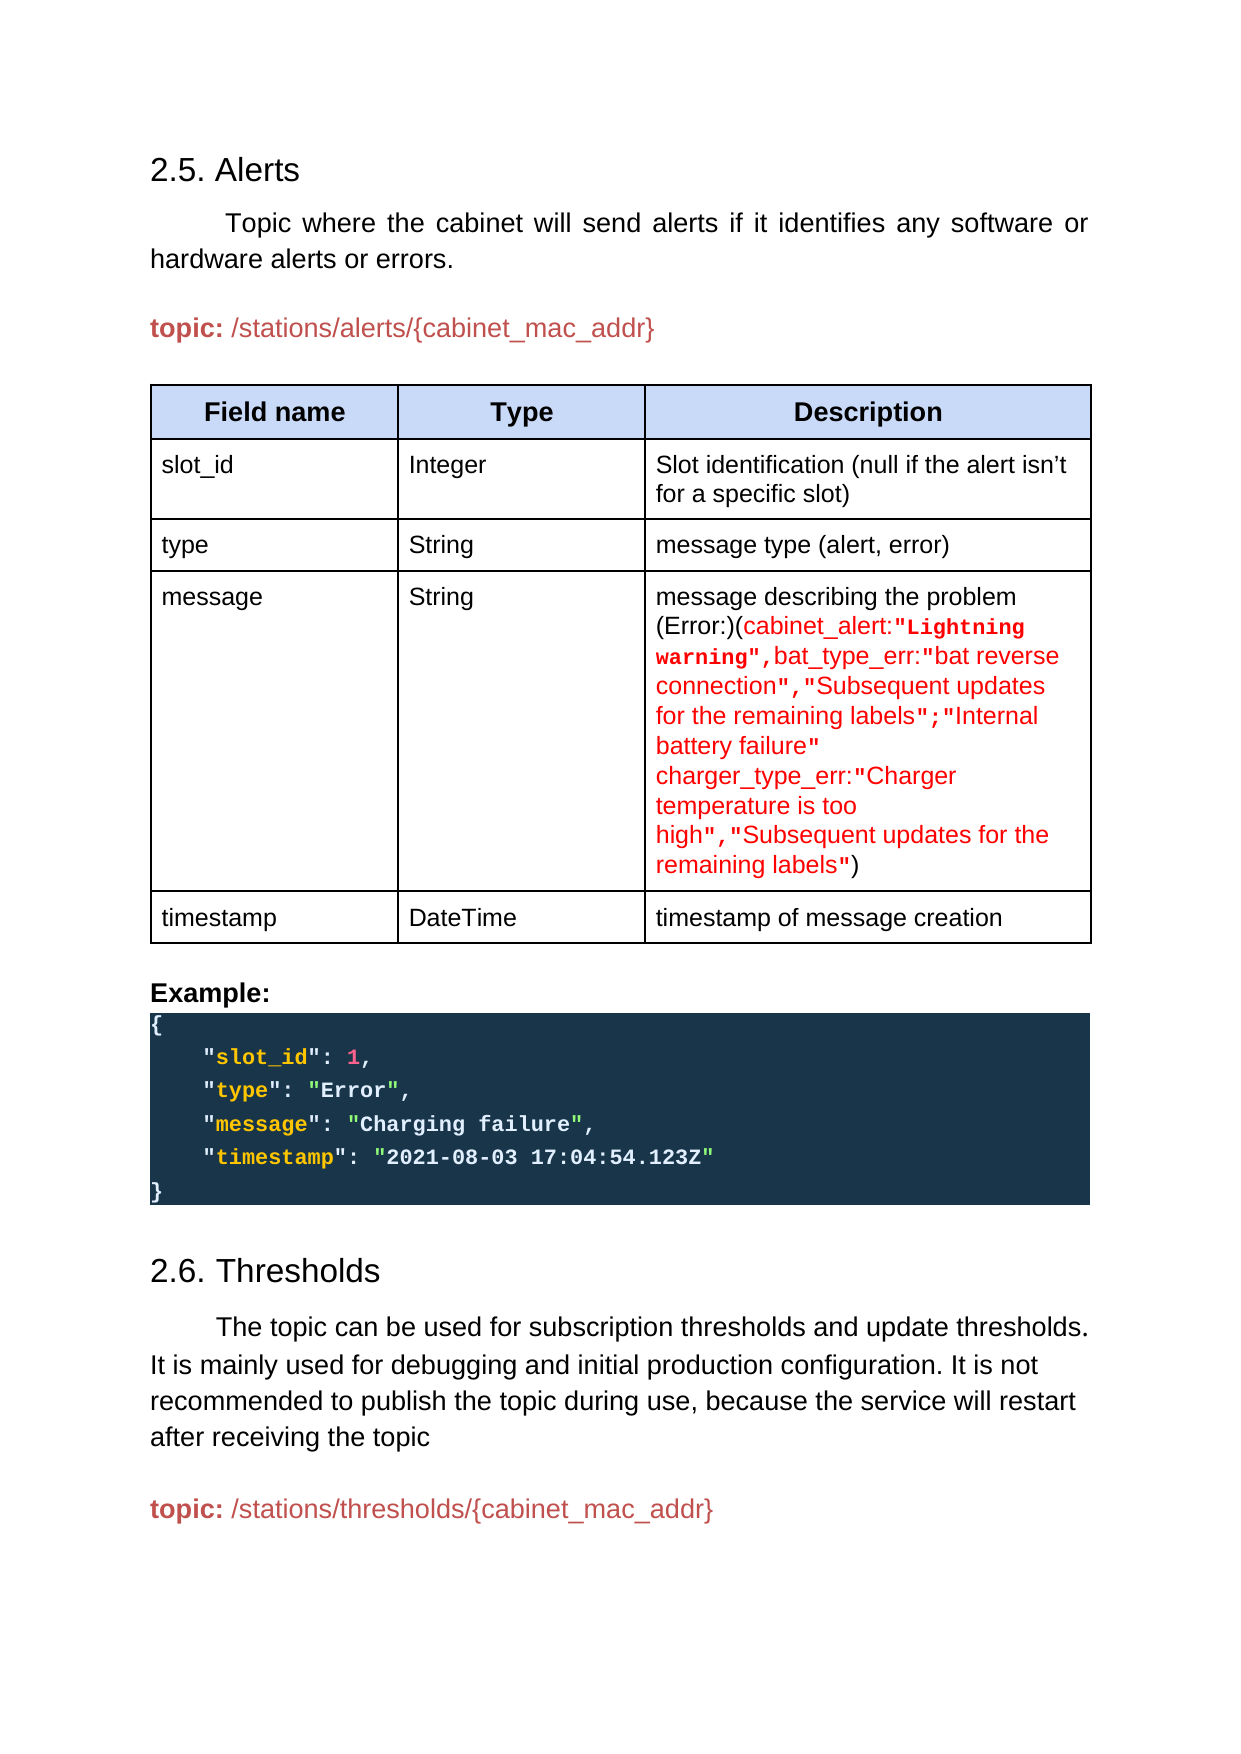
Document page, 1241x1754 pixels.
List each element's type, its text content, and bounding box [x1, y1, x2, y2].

table_cell timestamp [152, 892, 397, 942]
table_cell String [399, 520, 644, 570]
text "type": "Error", [150, 1080, 1090, 1104]
table_cell Slot identification (null if the alert isn’t for a specific slot) [646, 440, 1090, 518]
text Topic where the cabinet will send alerts if it identifies any software or hardware alerts or errors. [150, 207, 1090, 274]
table_header Field name [152, 386, 397, 438]
table_header Description [646, 386, 1090, 438]
text Example: [150, 977, 1090, 1008]
table_cell DateTime [399, 892, 644, 942]
text topic: /stations/alerts/{cabinet_mac_addr} [150, 312, 1090, 343]
table_header Type [399, 386, 644, 438]
text "timestamp": "2021-08-03 17:04:54.123Z" [150, 1147, 1090, 1171]
table_cell slot_id [152, 440, 397, 518]
text { [150, 1013, 1090, 1038]
subtitle Thresholds [150, 1251, 1090, 1289]
table_cell message [152, 572, 397, 890]
table_cell type [152, 520, 397, 570]
text topic: /stations/thresholds/{cabinet_mac_addr} [150, 1493, 1090, 1524]
text The topic can be used for subscription thresholds and update thresholds. It is mainly used for debugging and initial production configuration. It is not recommended to publish the topic during use, because the service will restart after receiving the topic [150, 1308, 1090, 1452]
table_cell Integer [399, 440, 644, 518]
table_cell message type (alert, error) [646, 520, 1090, 570]
text "message": "Charging failure", [150, 1113, 1090, 1138]
table_cell message describing the problem (Error:)(cabinet_alert:"Lightning warning",bat_type_err:"bat reverse connection","Subsequent updates for the remaining labels";"Internal battery failure" charger_type_err:"Charger temperature is too high","Subsequent updates for the remaining labels") [646, 572, 1090, 890]
table_cell String [399, 572, 644, 890]
subtitle 2.5. Alerts [150, 150, 1090, 188]
text } [150, 1180, 1090, 1205]
text "slot_id": 1, [150, 1046, 1090, 1071]
table_cell timestamp of message creation [646, 892, 1090, 942]
